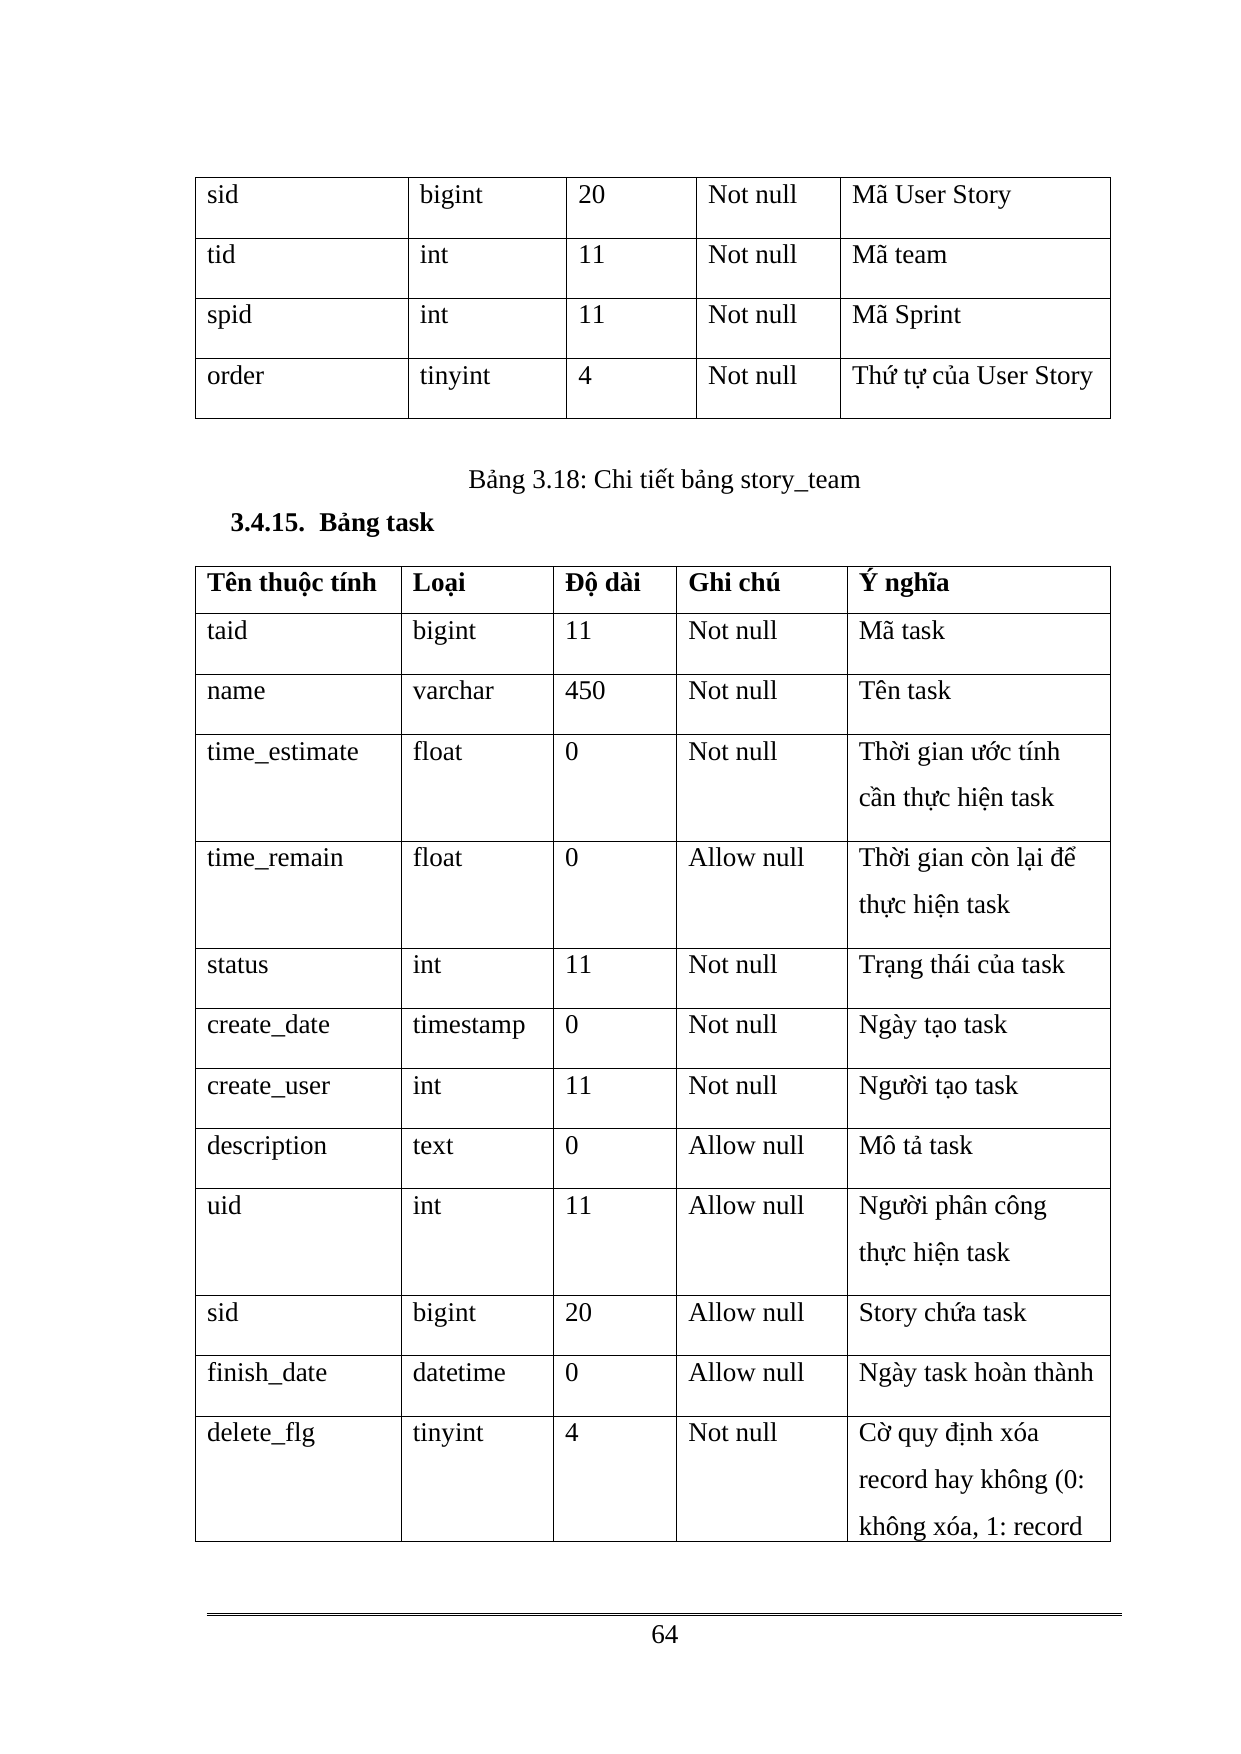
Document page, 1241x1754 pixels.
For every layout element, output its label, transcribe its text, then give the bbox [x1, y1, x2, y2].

table_cell timestamp [402, 1009, 553, 1068]
table_cell 11 [567, 239, 696, 298]
table_cell status [196, 949, 401, 1008]
table_cell time_estimate [196, 735, 401, 841]
table_cell Not null [677, 1417, 847, 1541]
table_cell 0 [554, 1356, 676, 1416]
table_cell 11 [554, 614, 676, 673]
table_cell datetime [402, 1356, 553, 1416]
table_header Độ dài [554, 567, 676, 613]
table_cell Not null [677, 735, 847, 841]
table_cell tinyint [402, 1417, 553, 1541]
table_cell int [402, 949, 553, 1008]
table_cell 11 [554, 1189, 676, 1295]
table_cell tid [196, 239, 408, 298]
table_cell uid [196, 1189, 401, 1295]
table_cell Story chứa task [848, 1296, 1110, 1355]
table_cell spid [196, 299, 408, 358]
table_cell delete_flg [196, 1417, 401, 1541]
table_cell Not null [677, 949, 847, 1008]
table_cell Not null [677, 1009, 847, 1068]
table_cell Allow null [677, 1296, 847, 1355]
table_cell 11 [554, 949, 676, 1008]
table_cell Mã Sprint [841, 299, 1110, 358]
table_cell Not null [697, 239, 840, 298]
table_cell 0 [554, 1009, 676, 1068]
table_cell name [196, 675, 401, 734]
table_cell create_user [196, 1069, 401, 1128]
table_cell Người phân công thực hiện task [848, 1189, 1110, 1295]
table_cell bigint [402, 614, 553, 673]
table_cell varchar [402, 675, 553, 734]
table_cell float [402, 842, 553, 947]
table_header Tên thuộc tính [196, 567, 401, 613]
table_cell Allow null [677, 1189, 847, 1295]
table_cell 20 [567, 178, 696, 237]
table_cell 11 [567, 299, 696, 358]
table_cell Ngày tạo task [848, 1009, 1110, 1068]
table_cell 20 [554, 1296, 676, 1355]
table_cell tinyint [409, 359, 566, 418]
table_cell sid [196, 178, 408, 237]
table_cell Not null [677, 614, 847, 673]
table_cell order [196, 359, 408, 418]
table_header Loại [402, 567, 553, 613]
table_cell Người tạo task [848, 1069, 1110, 1128]
table_cell Not null [677, 1069, 847, 1128]
table_cell int [409, 239, 566, 298]
table_cell Allow null [677, 1356, 847, 1416]
table_cell 450 [554, 675, 676, 734]
table_cell Mô tả task [848, 1129, 1110, 1188]
table_cell Thời gian ước tính cần thực hiện task [848, 735, 1110, 841]
table_cell description [196, 1129, 401, 1188]
table_cell 4 [567, 359, 696, 418]
table_header Ghi chú [677, 567, 847, 613]
table_cell bigint [409, 178, 566, 237]
table_cell Not null [697, 299, 840, 358]
table_cell text [402, 1129, 553, 1188]
table_cell Trạng thái của task [848, 949, 1110, 1008]
table_cell Not null [697, 359, 840, 418]
table_cell int [409, 299, 566, 358]
table_cell bigint [402, 1296, 553, 1355]
table_cell Mã User Story [841, 178, 1110, 237]
table_cell float [402, 735, 553, 841]
table_cell Allow null [677, 842, 847, 947]
table_header Ý nghĩa [848, 567, 1110, 613]
table_cell Cờ quy định xóa record hay không (0: không xóa, 1: record đã xóa) [848, 1417, 1110, 1541]
table_cell finish_date [196, 1356, 401, 1416]
table_cell Thứ tự của User Story [841, 359, 1110, 418]
table_cell Mã task [848, 614, 1110, 673]
table_cell time_remain [196, 842, 401, 947]
table_cell int [402, 1069, 553, 1128]
table_cell Thời gian còn lại để thực hiện task [848, 842, 1110, 947]
table_cell Not null [677, 675, 847, 734]
table_cell int [402, 1189, 553, 1295]
table_cell 0 [554, 1129, 676, 1188]
table_cell Tên task [848, 675, 1110, 734]
table_cell Mã team [841, 239, 1110, 298]
table_cell Not null [697, 178, 840, 237]
table_cell Ngày task hoàn thành [848, 1356, 1110, 1416]
table_cell 4 [554, 1417, 676, 1541]
table_cell create_date [196, 1009, 401, 1068]
table_cell taid [196, 614, 401, 673]
table_cell 0 [554, 842, 676, 947]
table_cell 11 [554, 1069, 676, 1128]
subtitle Bảng task [230, 506, 1122, 537]
table_cell sid [196, 1296, 401, 1355]
table_cell 0 [554, 735, 676, 841]
table_cell Allow null [677, 1129, 847, 1188]
